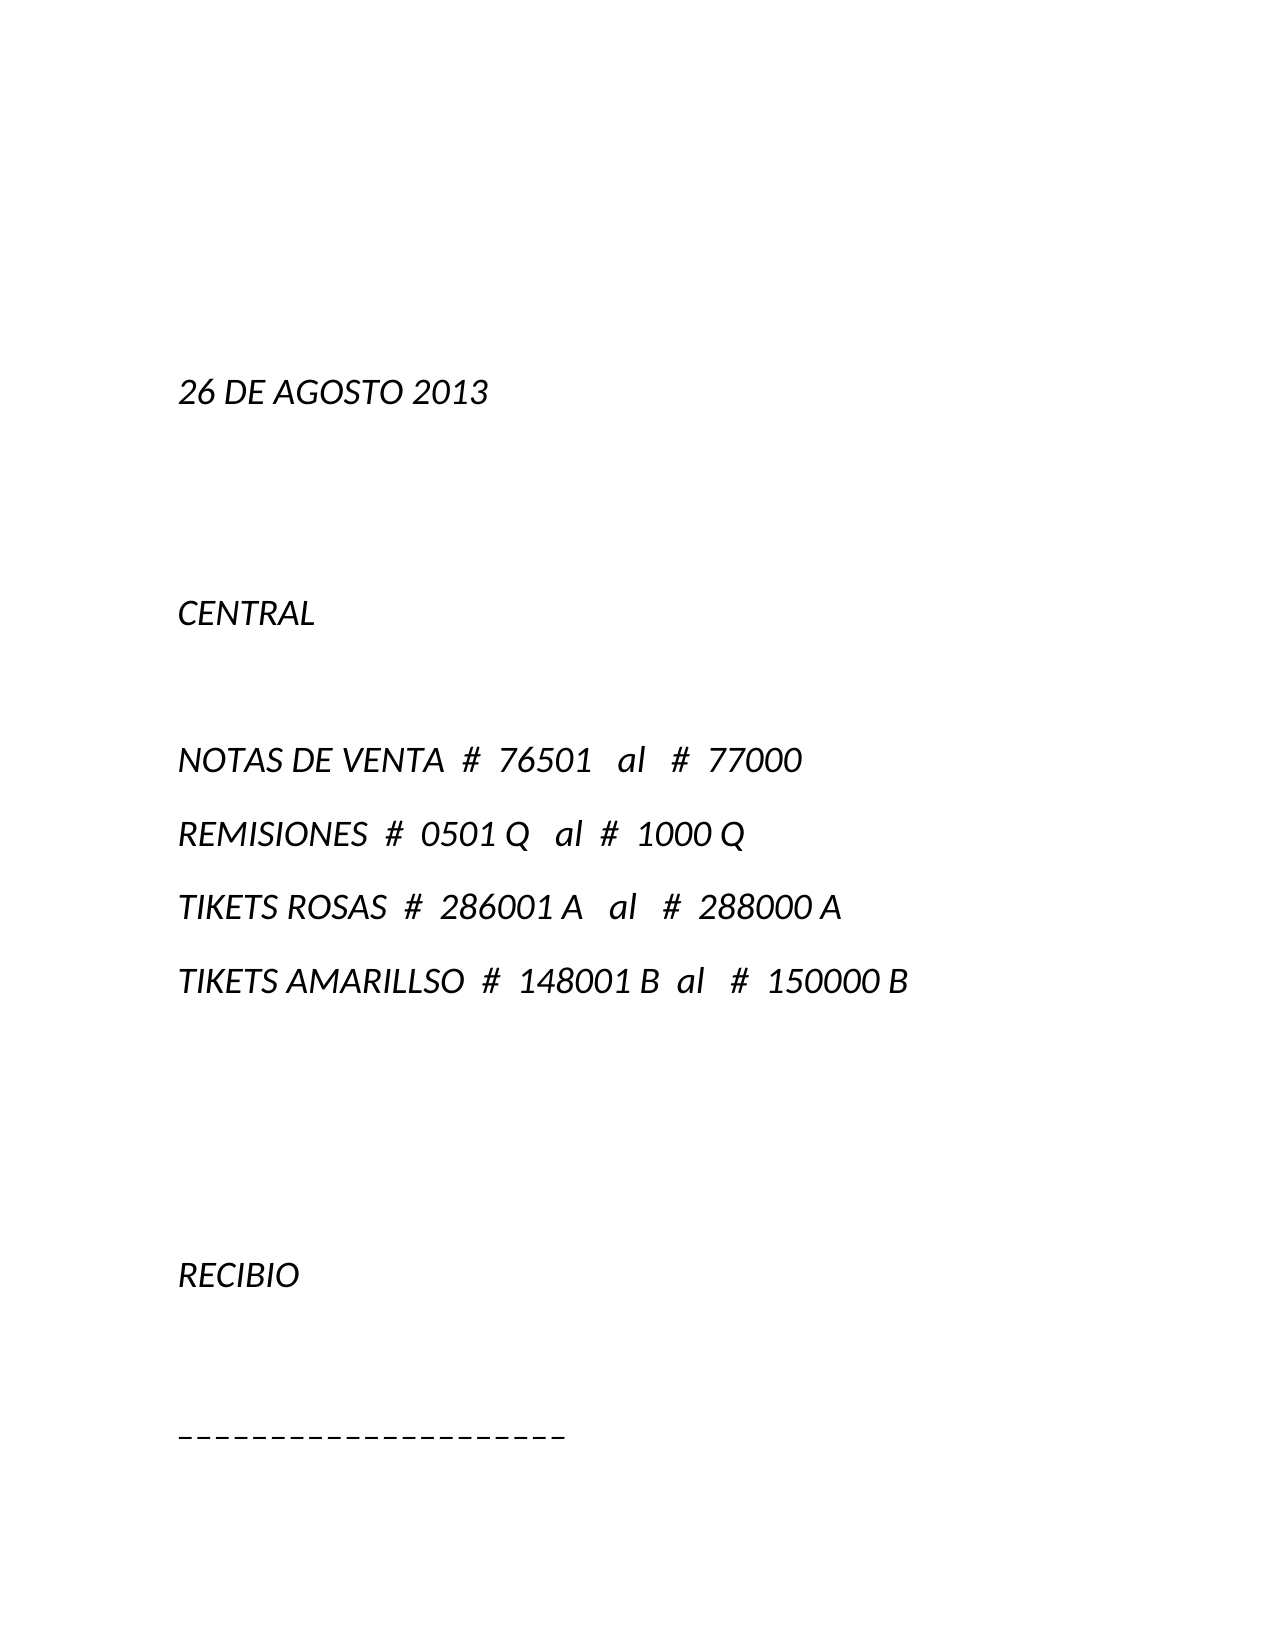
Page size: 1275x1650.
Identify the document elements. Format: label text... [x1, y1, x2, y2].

text RECIBIO [177, 1251, 1098, 1297]
text NOTAS DE VENTA # 76501 al # 77000 [177, 736, 1098, 782]
text REMISIONES # 0501 Q al # 1000 Q [177, 809, 1098, 855]
text CENTRAL [177, 589, 1098, 635]
text _____________________ [177, 1398, 1098, 1444]
text TIKETS AMARILLSO # 148001 B al # 150000 B [177, 957, 1098, 1002]
text 26 DE AGOSTO 2013 [177, 368, 1098, 414]
text TIKETS ROSAS # 286001 A al # 288000 A [177, 883, 1098, 929]
